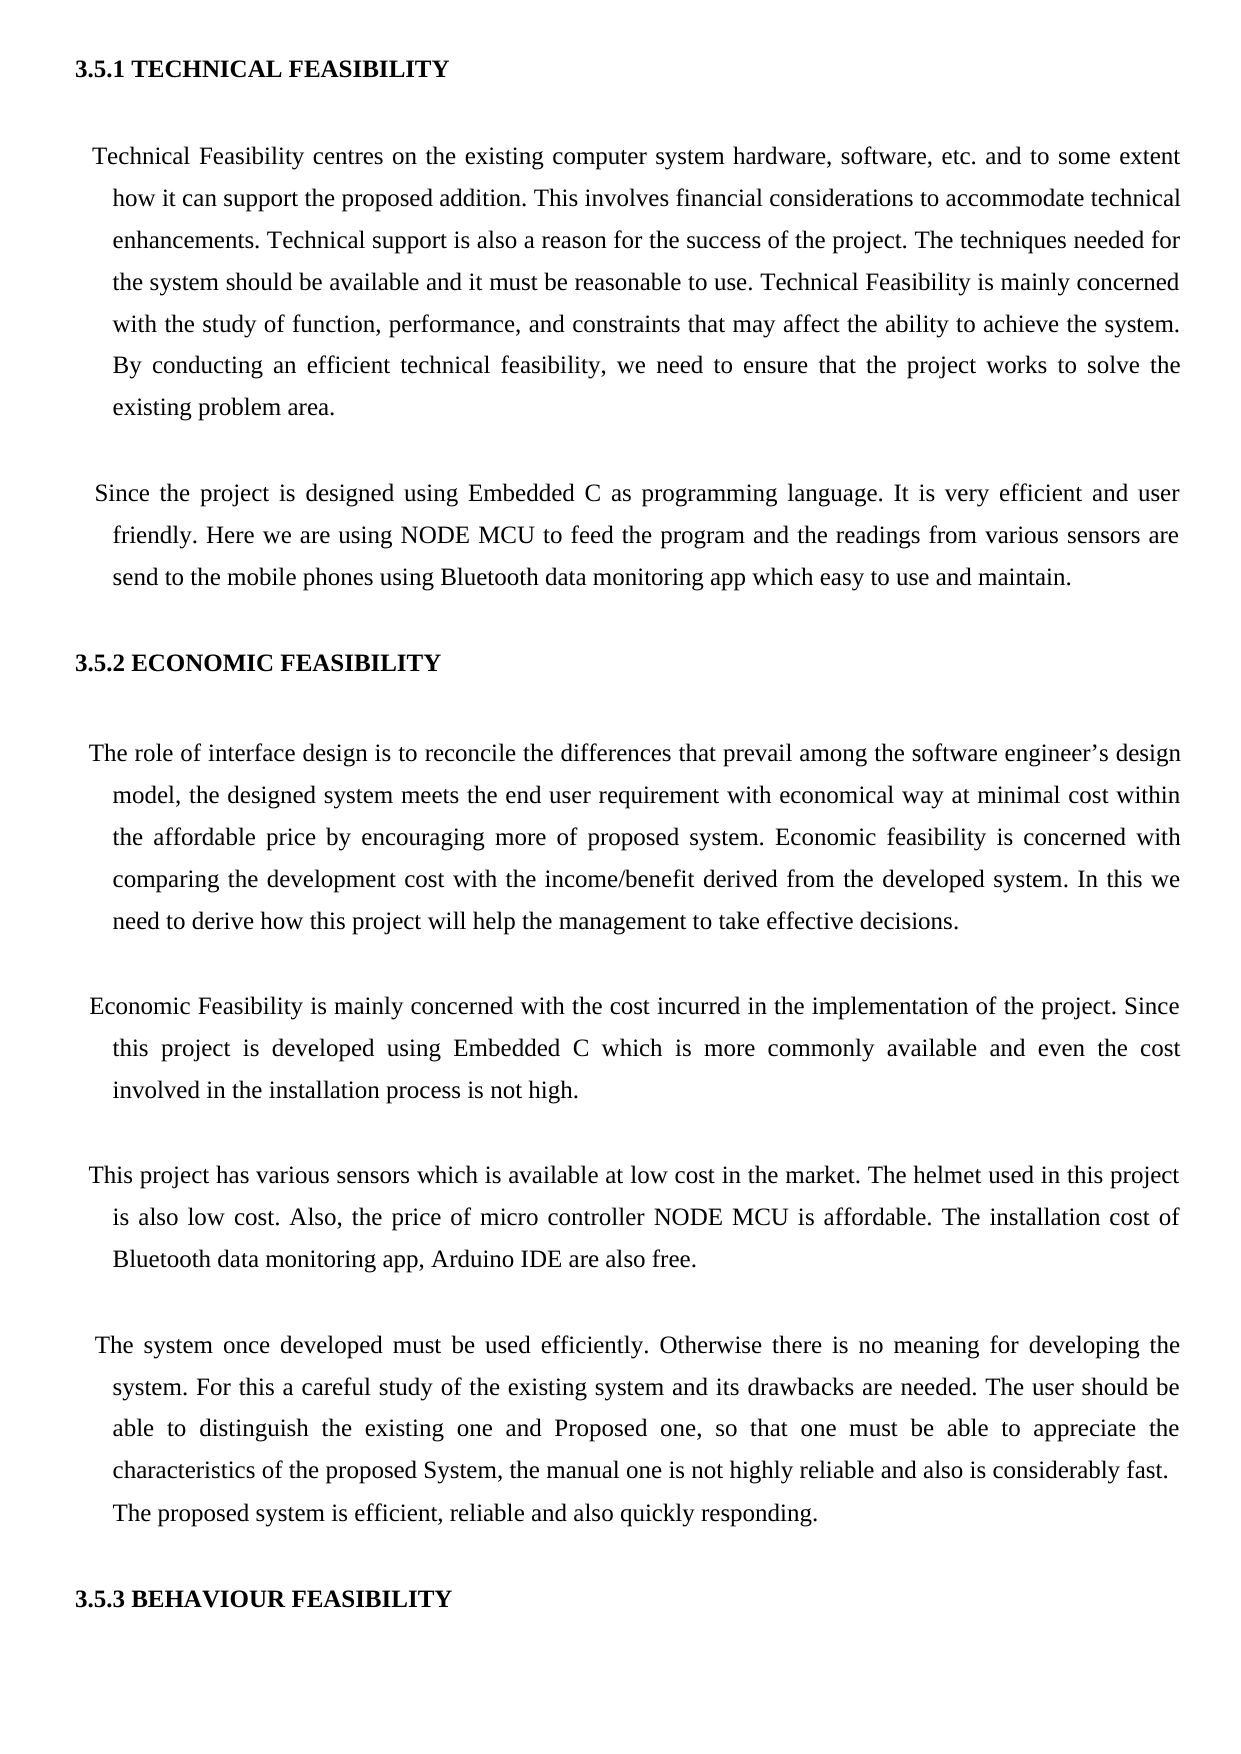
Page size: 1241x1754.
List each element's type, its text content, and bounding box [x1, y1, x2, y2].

text Since the project is designed using Embedded C as programming language. It is very efficient and user friendly. Here we are using NODE MCU to feed the program and the readings from various sensors are send to the mobile phones using Bluetooth data monitoring app which easy to use and maintain. [75, 478, 1182, 591]
text Economic Feasibility is mainly concerned with the cost incurred in the implementation of the project. Since this project is developed using Embedded C which is more commonly available and even the cost involved in the installation process is not high. [75, 991, 1182, 1104]
text Technical Feasibility centres on the existing computer system hardware, software, etc. and to some extent how it can support the proposed addition. This involves financial considerations to accommodate technical enhancements. Technical support is also a reason for the success of the project. The techniques needed for the system should be available and it must be reasonable to use. Technical Feasibility is mainly concerned with the study of function, performance, and constraints that may affect the ability to achieve the system. By conducting an efficient technical feasibility, we need to ensure that the project works to solve the existing problem area. [75, 141, 1182, 421]
text The role of interface design is to reconcile the differences that prevail among the software engineer’s design model, the designed system meets the end user requirement with economical way at minimal cost within the affordable price by encouraging more of proposed system. Economic feasibility is concerned with comparing the development cost with the income/benefit derived from the developed system. In this we need to derive how this project will help the management to take effective decisions. [75, 738, 1182, 934]
text The proposed system is efficient, reliable and also quickly responding. [112, 1498, 1182, 1527]
subtitle 3.5.2 ECONOMIC FEASIBILITY [75, 648, 1182, 677]
subtitle 3.5.1 TECHNICAL FEASIBILITY [75, 54, 1182, 83]
text This project has various sensors which is available at low cost in the market. The helmet used in this project is also low cost. Also, the price of micro controller NODE MCU is affordable. The installation cost of Bluetooth data monitoring app, Arduino IDE are also free. [75, 1161, 1182, 1273]
text The system once developed must be used efficiently. Otherwise there is no meaning for developing the system. For this a careful study of the existing system and its drawbacks are needed. The user should be able to distinguish the existing one and Proposed one, so that one must be able to appreciate the characteristics of the proposed System, the manual one is not highly reliable and also is considerably fast. [75, 1330, 1182, 1484]
subtitle 3.5.3 BEHAVIOUR FEASIBILITY [75, 1584, 1182, 1613]
